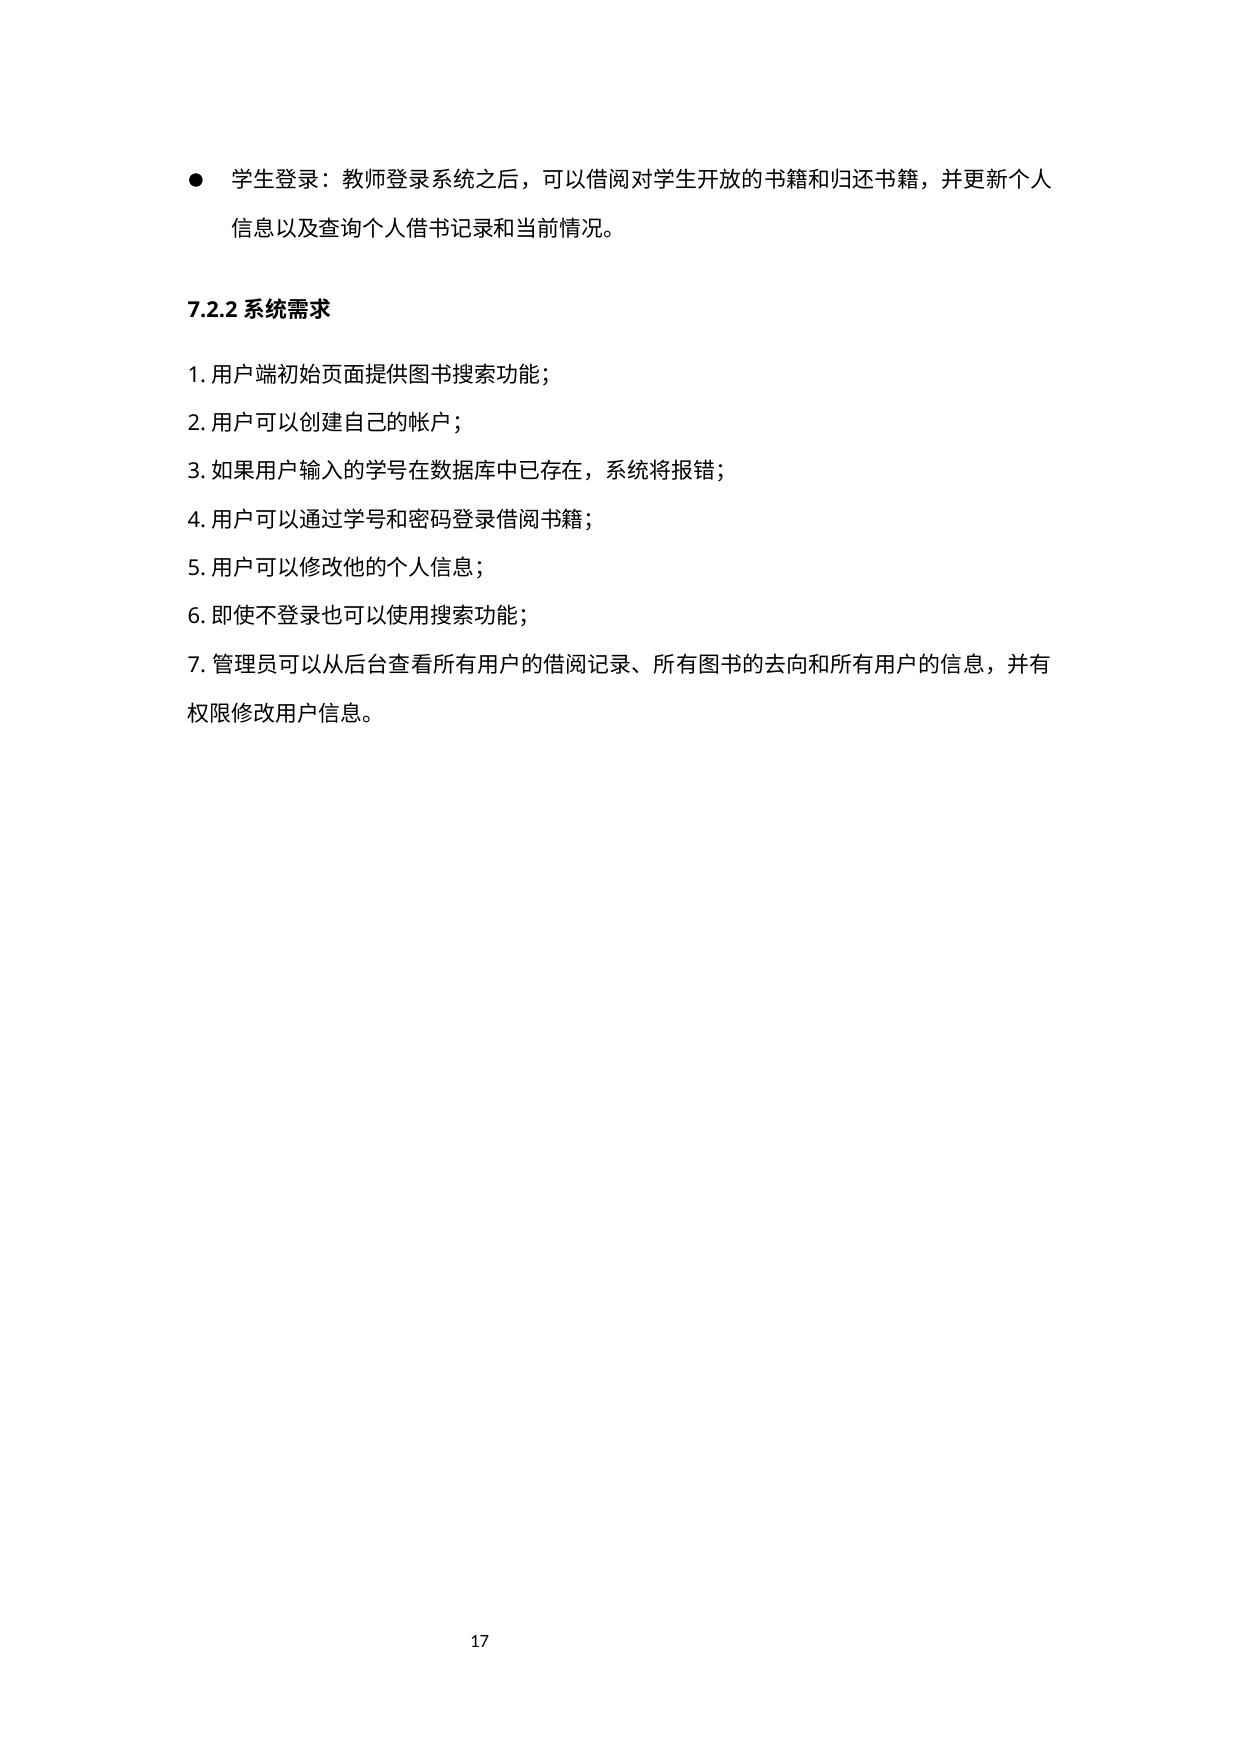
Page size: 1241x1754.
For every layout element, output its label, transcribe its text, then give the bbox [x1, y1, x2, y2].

list 学生登录：教师登录系统之后，可以借阅对学生开放的书籍和归还书籍，并更新个人信息以及查询个人借书记录和当前情况。 [187, 162, 1053, 243]
text 5. 用户可以修改他的个人信息； [187, 550, 1053, 582]
list 7. 管理员可以从后台查看所有用户的借阅记录、所有图书的去向和所有用户的信息，并有权限修改用户信息。 [187, 647, 1053, 728]
text 3. 如果用户输入的学号在数据库中已存在，系统将报错； [187, 453, 1053, 486]
text 2. 用户可以创建自己的帐户； [187, 405, 1053, 437]
text 6. 即使不登录也可以使用搜索功能； [187, 598, 1053, 631]
text 4. 用户可以通过学号和密码登录借阅书籍； [187, 502, 1053, 534]
list 7.2.2 系统需求 [187, 292, 1053, 324]
text 1. 用户端初始页面提供图书搜索功能； [187, 357, 1053, 389]
